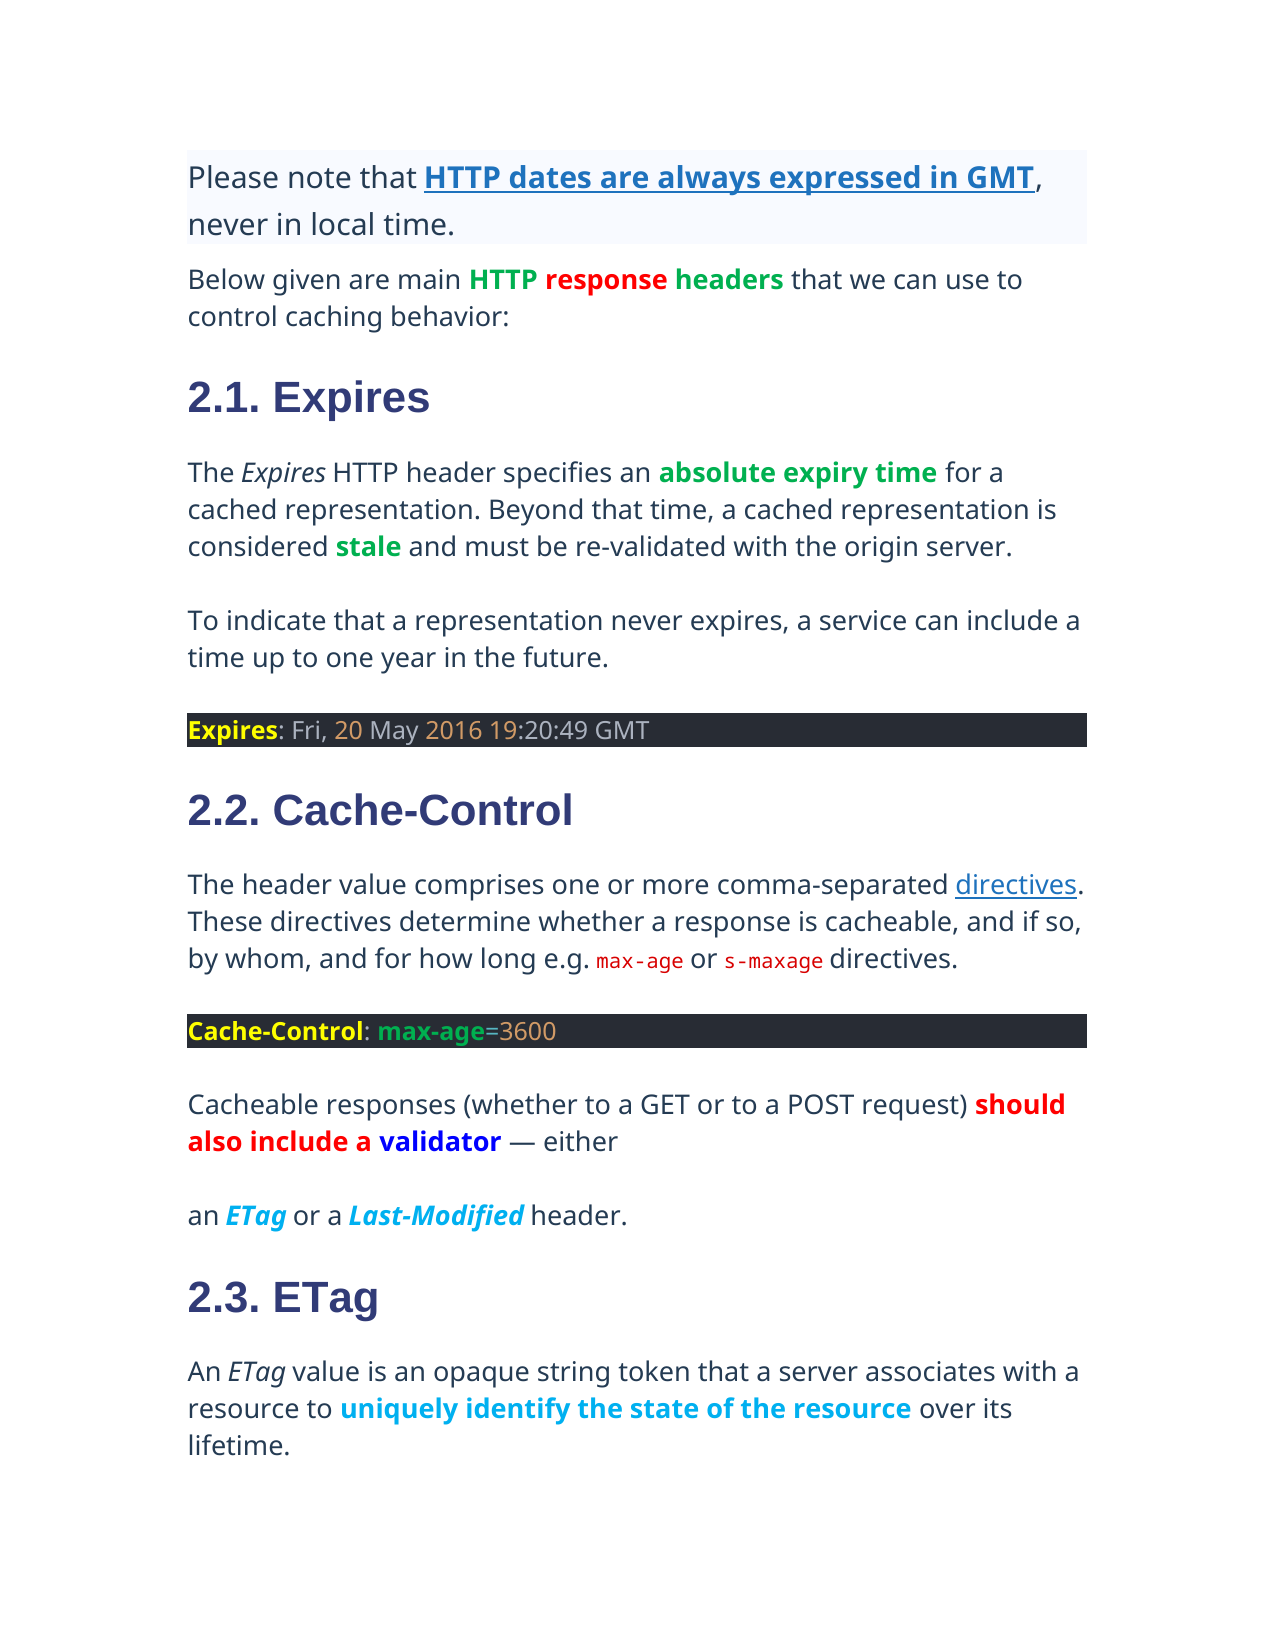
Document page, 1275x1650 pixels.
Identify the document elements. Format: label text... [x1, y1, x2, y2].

text Expires: Fri, 20 May 2016 19:20:49 GMT [187, 713, 1087, 747]
text Cache-Control: max-age=3600 [187, 1014, 1087, 1048]
text To indicate that a representation never expires, a service can include a time up to one year in the future. [187, 601, 1087, 675]
text an ETag or a Last-Modified header. [187, 1197, 1087, 1233]
text An ETag value is an opaque string token that a server associates with a resource to uniquely identify the state of the resource over its lifetime. [187, 1353, 1087, 1463]
text Cacheable responses (whether to a GET or to a POST request) should also include a validator — either [187, 1085, 1087, 1159]
text The Expires HTTP header specifies an absolute expiry time for a cached representation. Beyond that time, a cached representation is considered stale and must be re-validated with the origin server. [187, 453, 1087, 564]
text Please note that HTTP dates are always expressed in GMT, never in local time. [187, 150, 1087, 244]
subtitle 2.3. ETag [187, 1271, 1087, 1321]
subtitle 2.2. Cache-Control [187, 784, 1087, 834]
text Below given are main HTTP response headers that we can use to control caching behavior: [187, 260, 1087, 334]
subtitle 2.1. Expires [187, 372, 1087, 422]
text The header value comprises one or more comma-separated directives. These directives determine whether a response is cacheable, and if so, by whom, and for how long e.g. max-age or s-maxage directives. [187, 866, 1087, 976]
